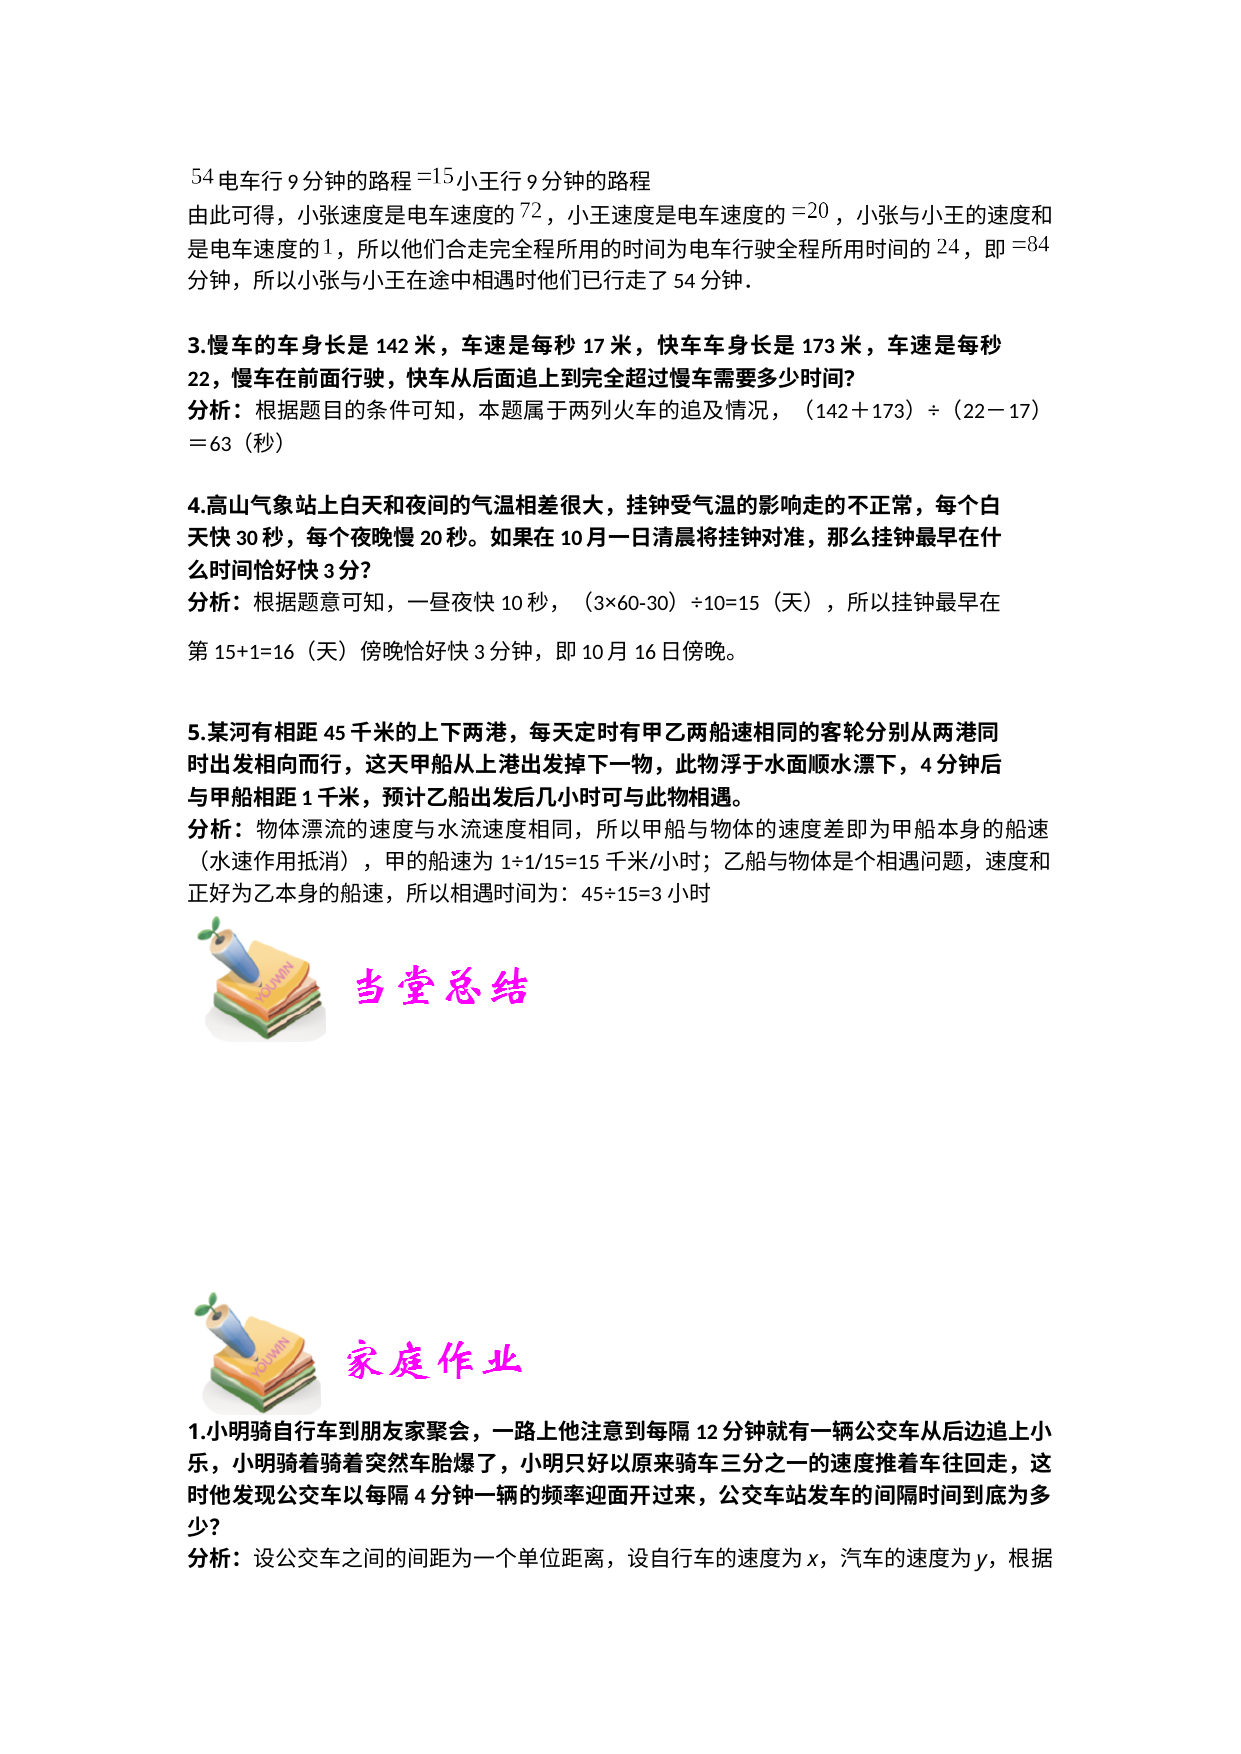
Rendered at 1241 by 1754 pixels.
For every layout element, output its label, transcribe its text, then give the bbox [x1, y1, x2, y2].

text 1.小明骑自行车到朋友家聚会，一路上他注意到每隔12分钟就有一辆公交车从后边追上小乐，小明骑着骑着突然车胎爆了，小明只好以原来骑车三分之一的速度推着车往回走，这时他发现公交车以每隔4分钟一辆的频率迎面开过来，公交车站发车的间隔时间到底为多少？ [187, 1414, 1053, 1541]
picture [187, 907, 534, 1042]
text 3.慢车的车身长是142米，车速是每秒17米，快车车身长是173米，车速是每秒22，慢车在前面行驶，快车从后面追上到完全超过慢车需要多少时间? [187, 328, 1002, 393]
text 分析：物体漂流的速度与水流速度相同，所以甲船与物体的速度差即为甲船本身的船速（水速作用抵消），甲的船速为 1÷1/15=15 千米/小时；乙船与物体是个相遇问题，速度和正好为乙本身的船速，所以相遇时间为：45÷15=3 小时 [187, 812, 1053, 907]
text 5.某河有相距45千米的上下两港，每天定时有甲乙两船速相同的客轮分别从两港同时出发相向而行，这天甲船从上港出发掉下一物，此物浮于水面顺水漂下，4分钟后与甲船相距1千米，预计乙船出发后几小时可与此物相遇。 [187, 714, 1002, 812]
text 分析：根据题目的条件可知，本题属于两列火车的追及情况，（142＋173）÷（22－17）＝63（秒） [187, 393, 1053, 458]
text 分析：根据题意可知，一昼夜快10秒，（3×60-30）÷10=15（天），所以挂钟最早在第15+1=16（天）傍晚恰好快3分钟，即10月16日傍晚。 [187, 585, 1002, 666]
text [187, 1541, 1053, 1573]
text 由此可得，小张速度是电车速度的，小王速度是电车速度的，小张与小王的速度和是电车速度的，所以他们合走完全程所用的时间为电车行驶全程所用时间的，即分钟，所以小张与小王在途中相遇时他们已行走了54分钟． [187, 196, 1053, 295]
picture [187, 1283, 528, 1415]
text 4.高山气象站上白天和夜间的气温相差很大，挂钟受气温的影响走的不正常，每个白天快30秒，每个夜晚慢20秒。如果在10月一日清晨将挂钟对准，那么挂钟最早在什么时间恰好快3分？ [187, 487, 1002, 585]
text 电车行9分钟的路程小王行9分钟的路程 [187, 162, 1053, 196]
